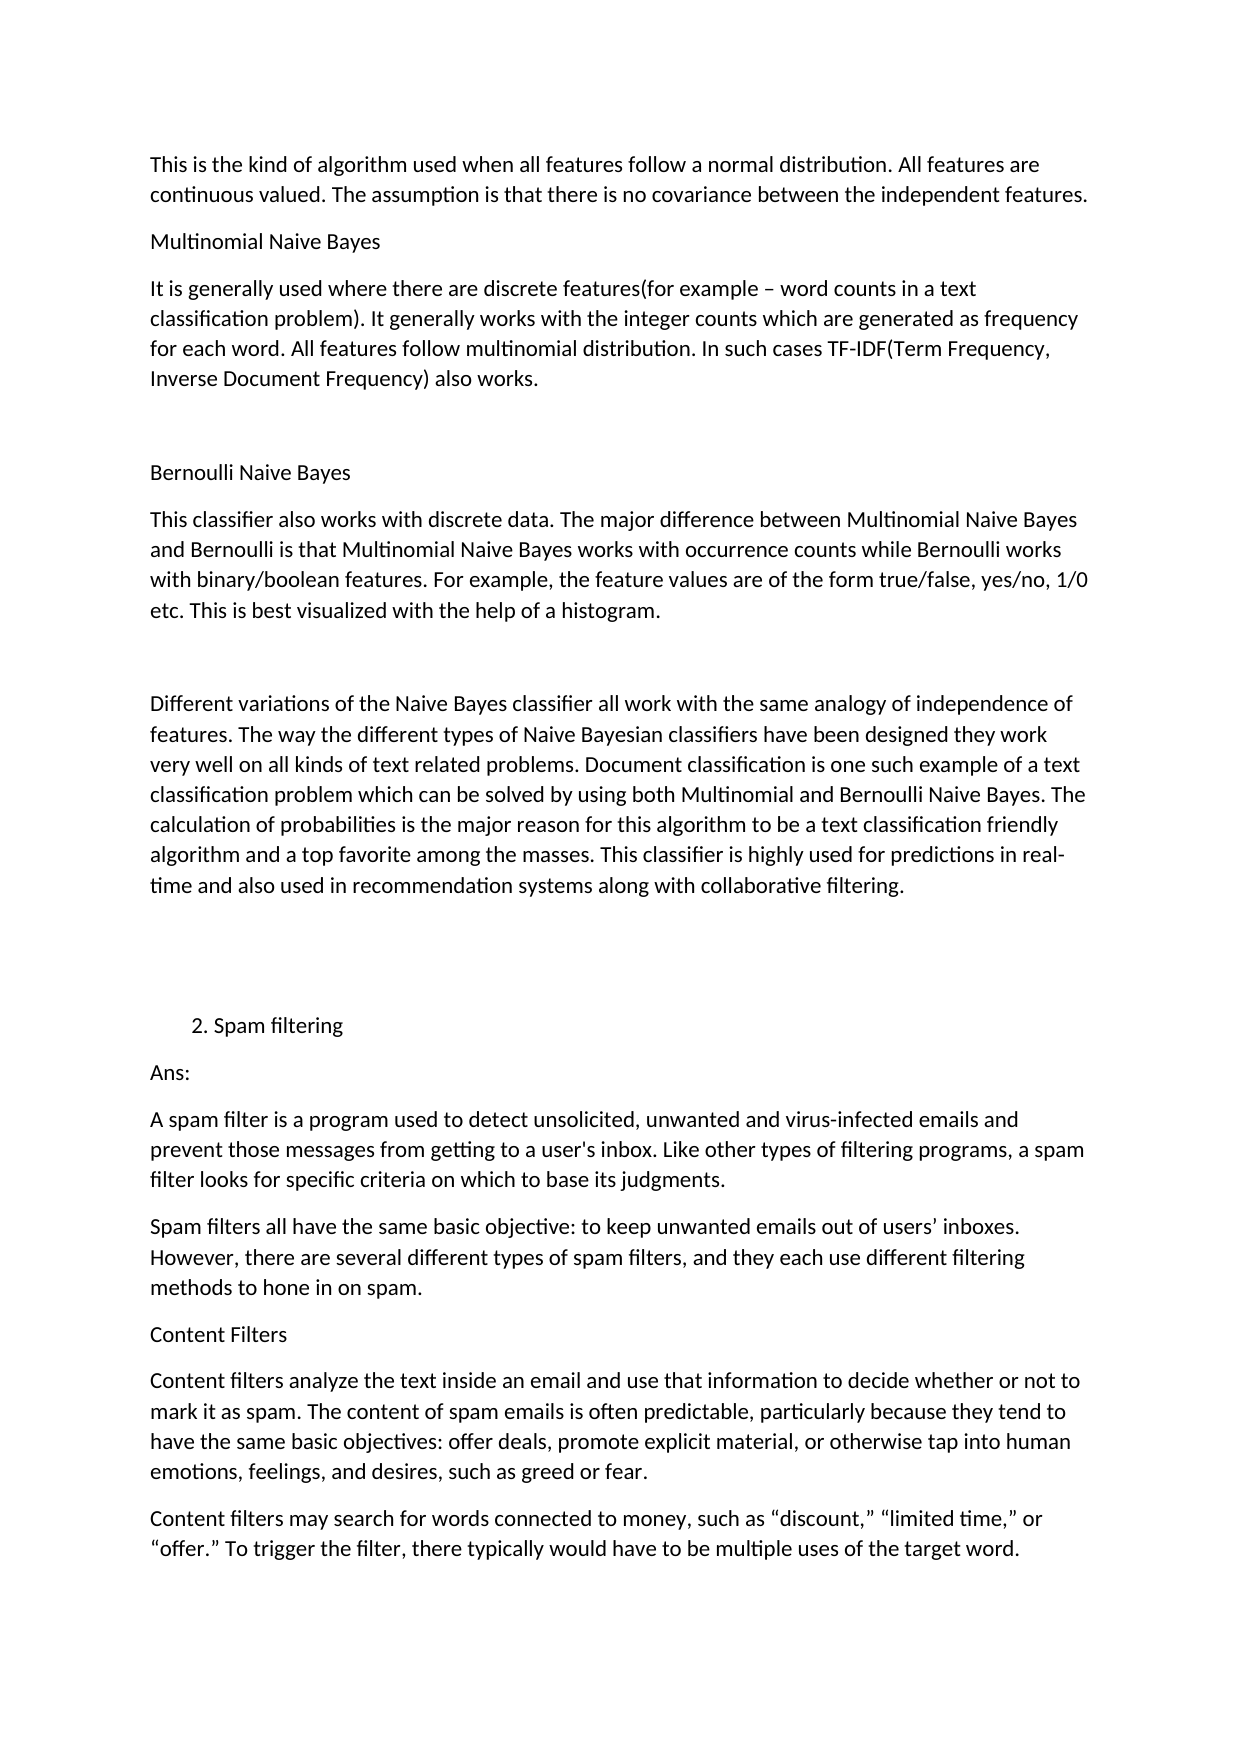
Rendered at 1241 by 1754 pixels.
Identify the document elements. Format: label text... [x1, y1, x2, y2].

text Content filters may search for words connected to money, such as “discount,” “limited time,” or “offer.” To trigger the filter, there typically would have to be multiple uses of the target word. [150, 1504, 1090, 1562]
text Bernoulli Naive Bayes [150, 458, 1090, 486]
text This classifier also works with discrete data. The major difference between Multinomial Naive Bayes and Bernoulli is that Multinomial Naive Bayes works with occurrence counts while Bernoulli works with binary/boolean features. For example, the feature values are of the form true/false, yes/no, 1/0 etc. This is best visualized with the help of a histogram. [150, 505, 1090, 624]
text A spam filter is a program used to detect unsolicited, unwanted and virus-infected emails and prevent those messages from getting to a user's inbox. Like other types of filtering programs, a spam filter looks for specific criteria on which to base its judgments. [150, 1105, 1090, 1194]
text Spam filters all have the same basic objective: to keep unwanted emails out of users’ inboxes. However, there are several different types of spam filters, and they each use different filtering methods to hone in on spam. [150, 1212, 1090, 1301]
text 2. Spam filtering [150, 1011, 1090, 1039]
text Multinomial Naive Bayes [150, 227, 1090, 255]
text Ans: [150, 1058, 1090, 1086]
text Content Filters [150, 1320, 1090, 1348]
text Content filters analyze the text inside an email and use that information to decide whether or not to mark it as spam. The content of spam emails is often predictable, particularly because they tend to have the same basic objectives: offer deals, promote explicit material, or otherwise tap into human emotions, feelings, and desires, such as greed or fear. [150, 1367, 1090, 1485]
text Different variations of the Naive Bayes classifier all work with the same analogy of independence of features. The way the different types of Naive Bayesian classifiers have been designed they work very well on all kinds of text related problems. Document classification is one such example of a text classification problem which can be solved by using both Multinomial and Bernoulli Naive Bayes. The calculation of probabilities is the major reason for this algorithm to be a text classification friendly algorithm and a top favorite among the masses. This classifier is highly used for predictions in real-time and also used in recommendation systems along with collaborative filtering. [150, 689, 1090, 899]
text It is generally used where there are discrete features(for example – word counts in a text classification problem). It generally works with the integer counts which are generated as frequency for each word. All features follow multinomial distribution. In such cases TF-IDF(Term Frequency, Inverse Document Frequency) also works. [150, 274, 1090, 393]
text This is the kind of algorithm used when all features follow a normal distribution. All features are continuous valued. The assumption is that there is no covariance between the independent features. [150, 150, 1090, 208]
